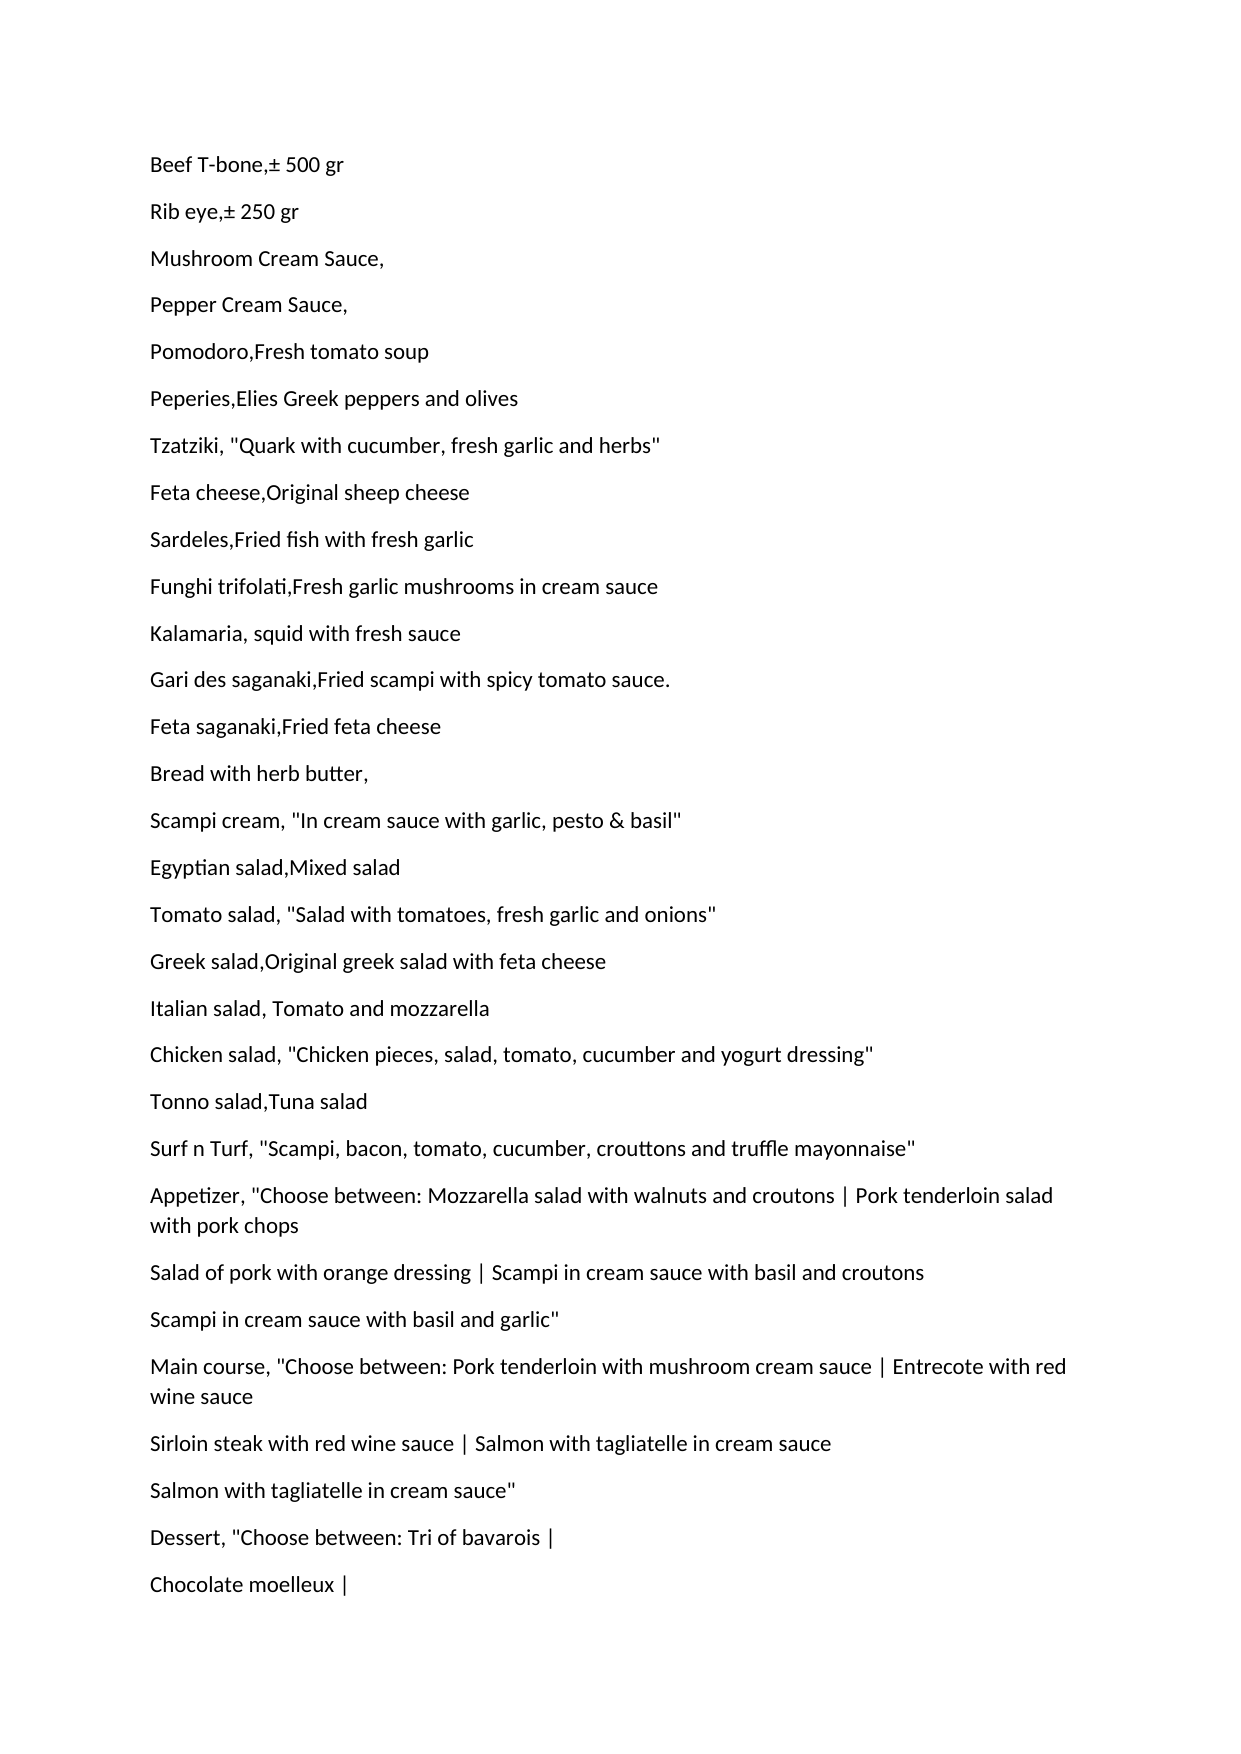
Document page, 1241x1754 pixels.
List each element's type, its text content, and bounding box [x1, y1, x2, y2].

text Greek salad,Original greek salad with feta cheese [150, 947, 1090, 975]
text Egyptian salad,Mixed salad [150, 853, 1090, 881]
text Scampi cream, "In cream sauce with garlic, pesto & basil" [150, 806, 1090, 834]
text Kalamaria, squid with fresh sauce [150, 619, 1090, 647]
text Sirloin steak with red wine sauce | Salmon with tagliatelle in cream sauce [150, 1429, 1090, 1457]
text Tonno salad,Tuna salad [150, 1087, 1090, 1116]
text Chocolate moelleux | [150, 1570, 1090, 1598]
text Surf n Turf, "Scampi, bacon, tomato, cucumber, crouttons and truffle mayonnaise" [150, 1134, 1090, 1162]
text Tzatziki, "Quark with cucumber, fresh garlic and herbs" [150, 431, 1090, 459]
text Appetizer, "Choose between: Mozzarella salad with walnuts and croutons | Pork tenderloin salad with pork chops [150, 1181, 1090, 1239]
text Scampi in cream sauce with basil and garlic" [150, 1305, 1090, 1333]
text Rib eye,± 250 gr [150, 197, 1090, 225]
text Pepper Cream Sauce, [150, 291, 1090, 319]
text Mushroom Cream Sauce, [150, 244, 1090, 272]
text Gari des saganaki,Fried scampi with spicy tomato sauce. [150, 666, 1090, 694]
text Bread with herb butter, [150, 759, 1090, 787]
text Salmon with tagliatelle in cream sauce" [150, 1476, 1090, 1504]
text Tomato salad, "Salad with tomatoes, fresh garlic and onions" [150, 900, 1090, 928]
text Sardeles,Fried fish with fresh garlic [150, 525, 1090, 553]
text Feta cheese,Original sheep cheese [150, 478, 1090, 506]
text Chicken salad, "Chicken pieces, salad, tomato, cucumber and yogurt dressing" [150, 1041, 1090, 1069]
text Peperies,Elies Greek peppers and olives [150, 384, 1090, 412]
text Italian salad, Tomato and mozzarella [150, 994, 1090, 1022]
text Salad of pork with orange dressing | Scampi in cream sauce with basil and croutons [150, 1258, 1090, 1286]
text Funghi trifolati,Fresh garlic mushrooms in cream sauce [150, 572, 1090, 600]
text Feta saganaki,Fried feta cheese [150, 712, 1090, 741]
text Beef T-bone,± 500 gr [150, 150, 1090, 178]
text Main course, "Choose between: Pork tenderloin with mushroom cream sauce | Entrecote with red wine sauce [150, 1352, 1090, 1410]
text Pomodoro,Fresh tomato soup [150, 337, 1090, 366]
text Dessert, "Choose between: Tri of bavarois | [150, 1523, 1090, 1551]
